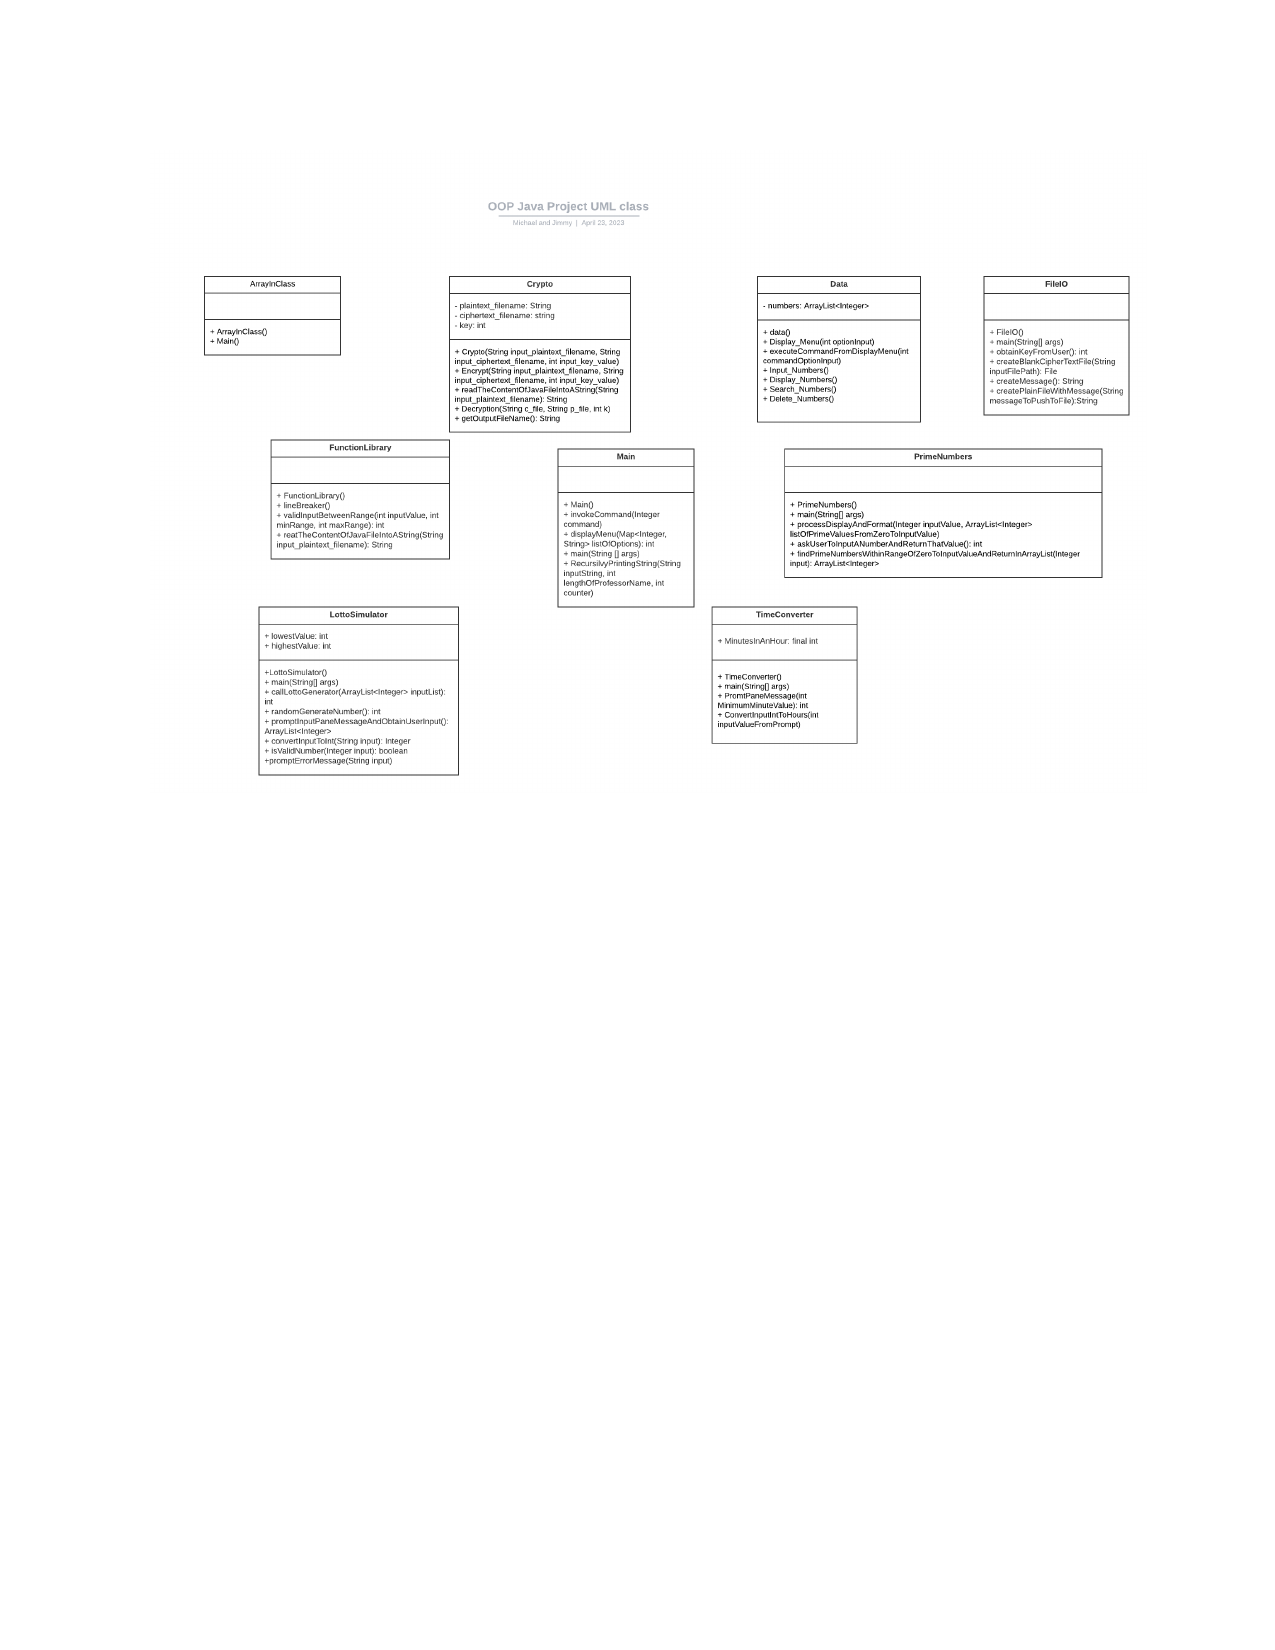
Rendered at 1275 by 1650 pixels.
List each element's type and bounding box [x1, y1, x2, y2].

picture [150, 150, 1147, 793]
